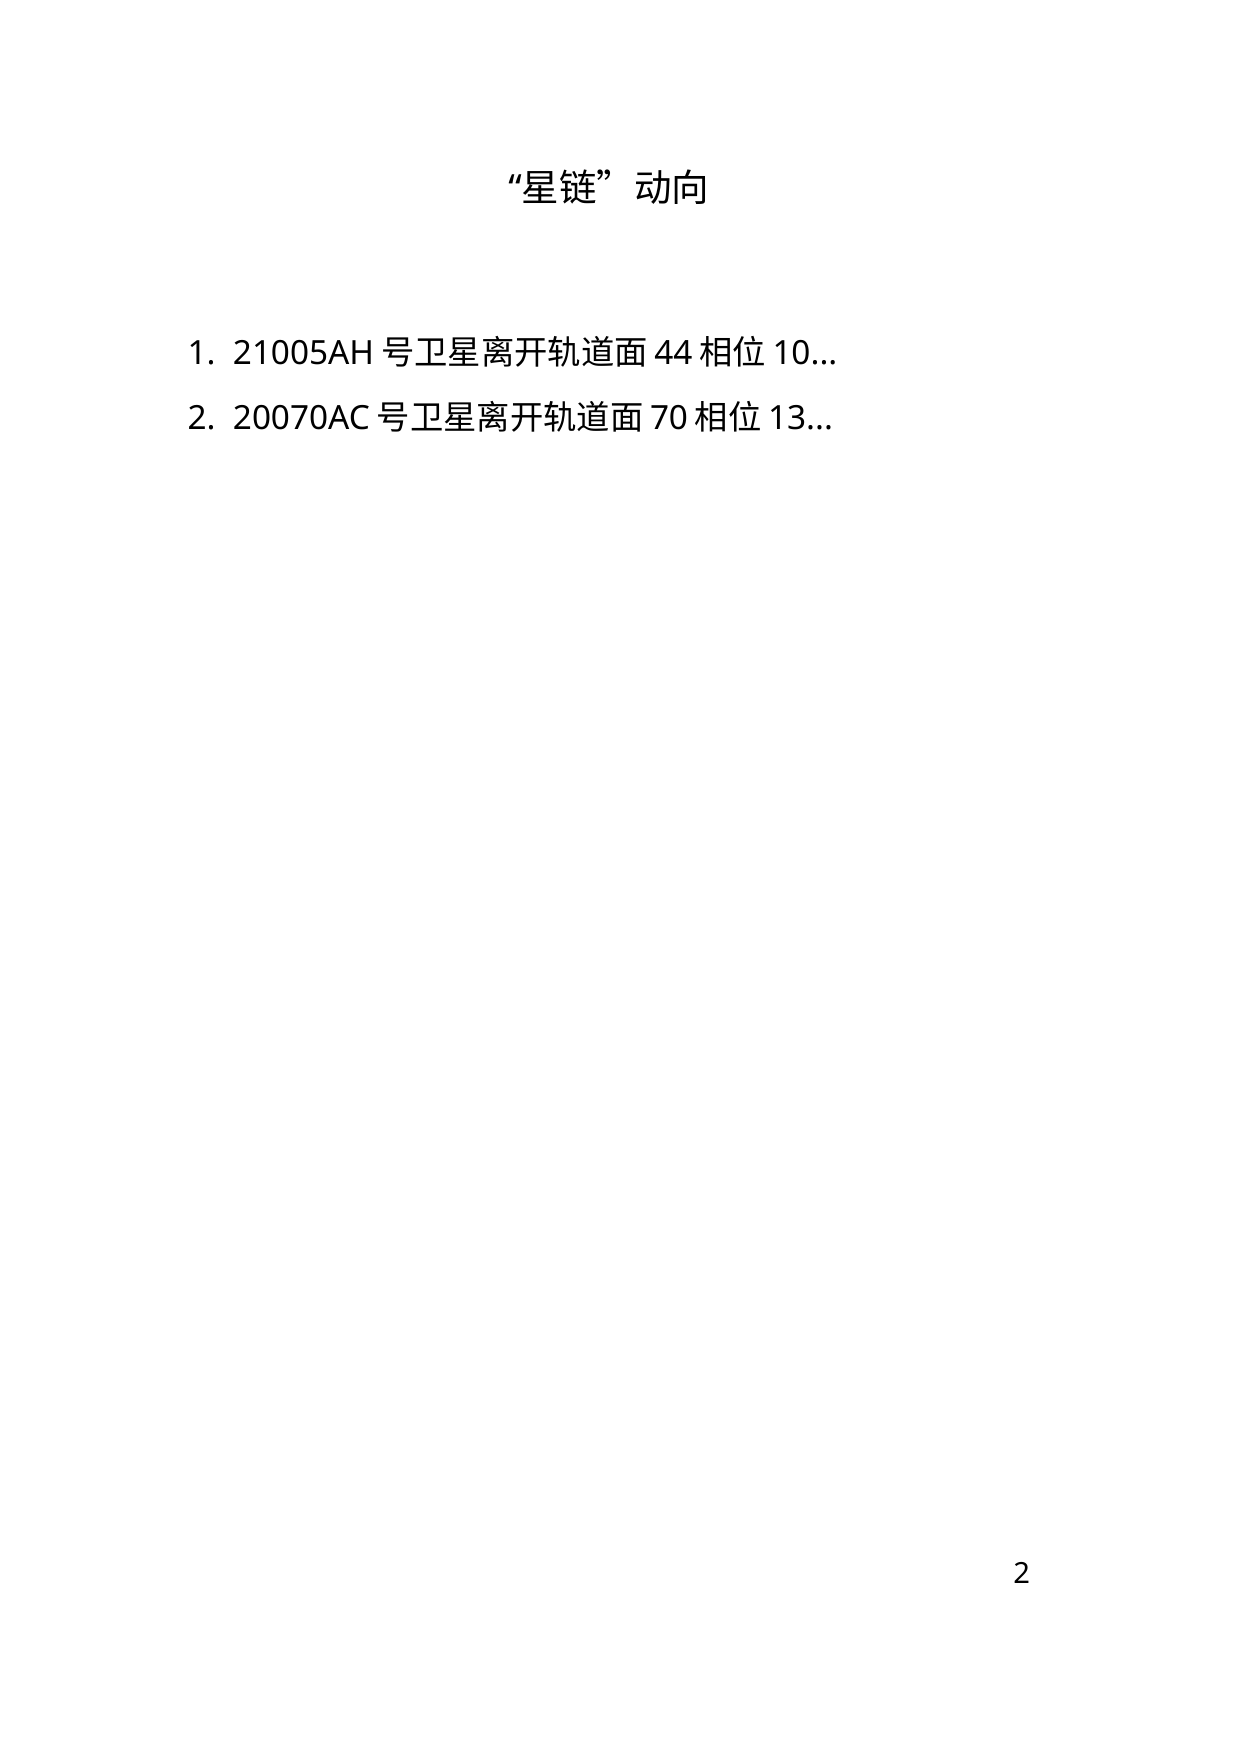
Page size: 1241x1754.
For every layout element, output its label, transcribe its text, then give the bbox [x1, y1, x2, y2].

text “星链”动向 [187, 152, 1029, 217]
text 1. 21005AH号卫星离开轨道面44相位10... 2. 20070AC号卫星离开轨道面70相位13... [187, 317, 1053, 512]
